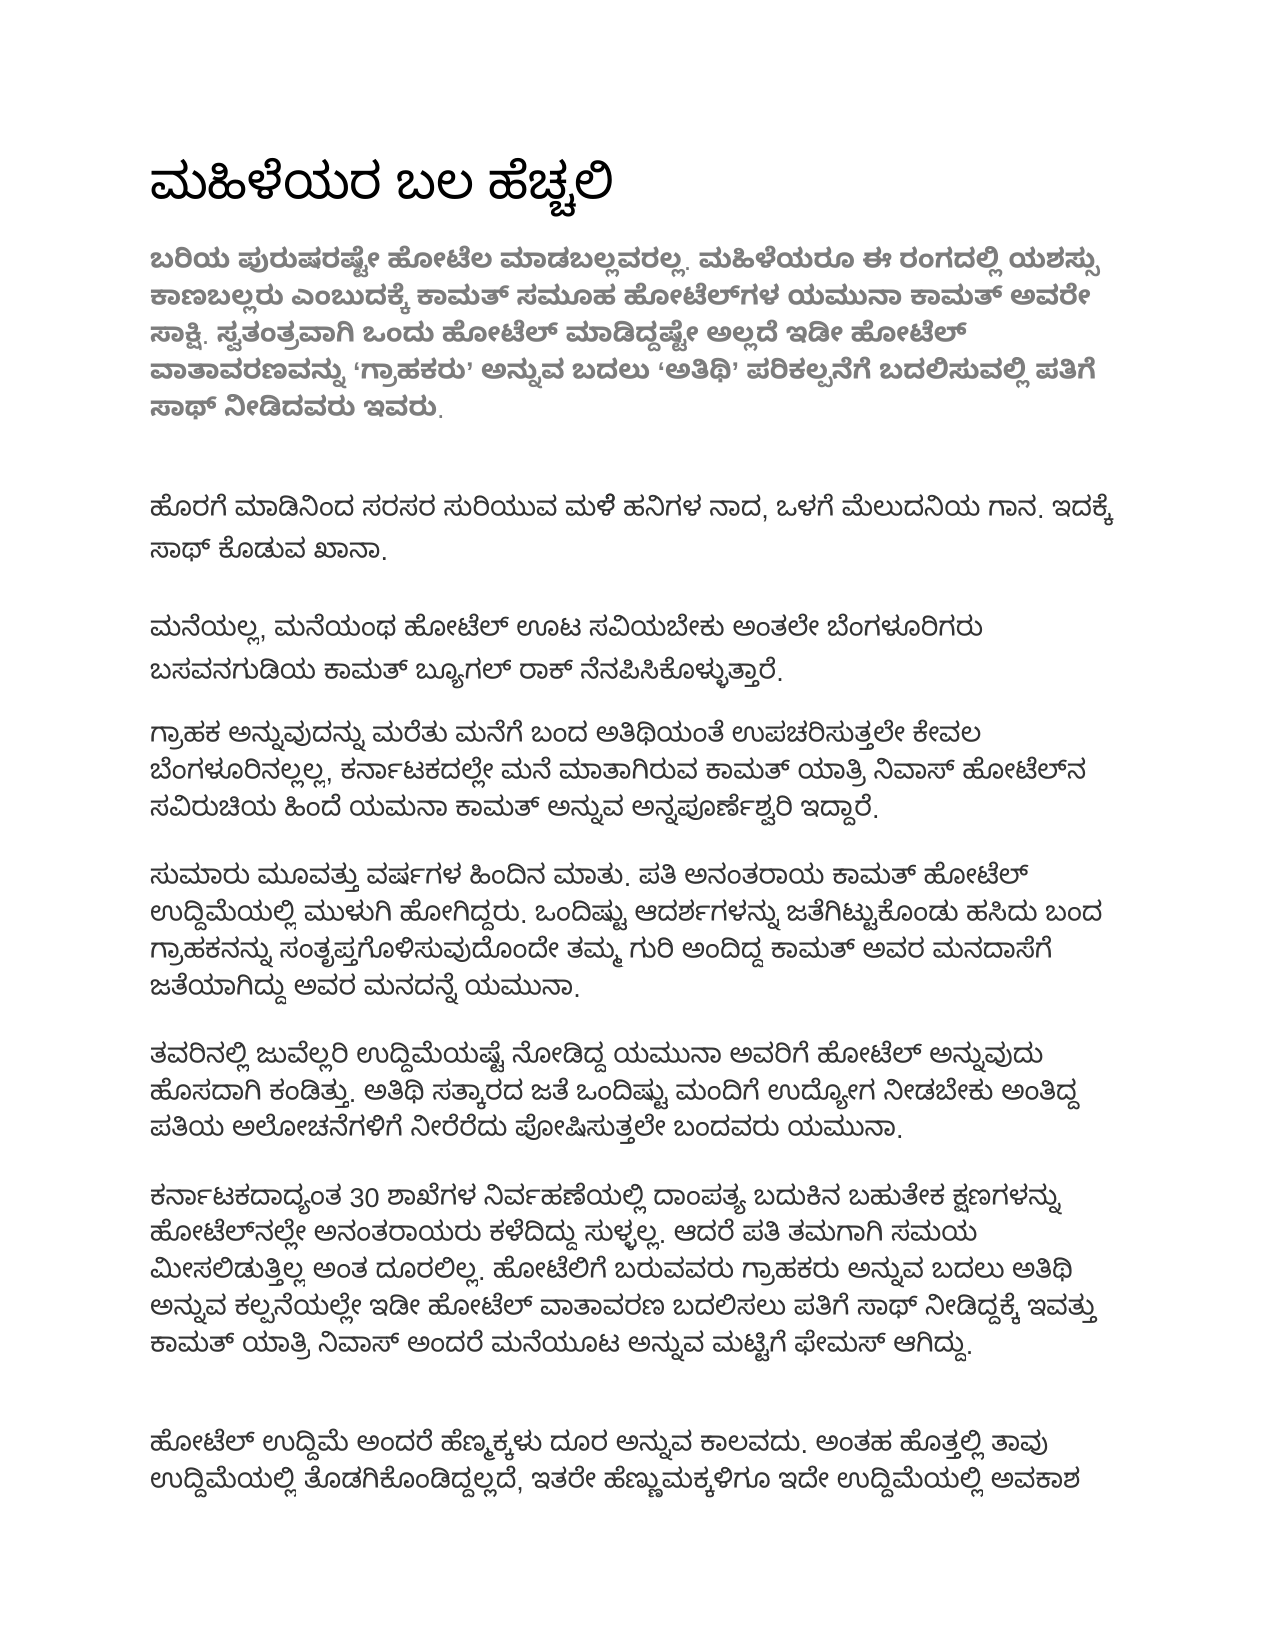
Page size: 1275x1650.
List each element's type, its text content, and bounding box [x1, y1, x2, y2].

text ಹೊರಗೆ ಮಾಡಿನಿಂದ ಸರಸರ ಸುರಿಯುವ ಮಳೆೆ ಹನಿಗಳ ನಾದ, ಒಳಗೆ ಮೆಲುದನಿಯ ಗಾನ. ಇದಕ್ಕೆ ಸಾಥ್ ಕೊಡುವ ಖಾನಾ. ಮನೆಯಲ್ಲ, ಮನೆಯಂಥ ಹೋಟೆಲ್ ಊಟ ಸವಿಯಬೇಕು ಅಂತಲೇ ಬೆಂಗಳೂರಿಗರು ಬಸವನಗುಡಿಯ ಕಾಮತ್ ಬ್ಯೂಗಲ್ ರಾಕ್ ನೆನಪಿಸಿಕೊಳ್ಳುತ್ತಾರೆ. [150, 489, 1125, 689]
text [150, 1362, 1125, 1499]
subtitle ಬರಿಯ ಪುರುಷರಷ್ಟೇ ಹೋಟೆಲ ಮಾಡಬಲ್ಲವರಲ್ಲ. ಮಹಿಳೆಯರೂ ಈ ರಂಗದಲ್ಲಿ ಯಶಸ್ಸು ಕಾಣಬಲ್ಲರು ಎಂಬುದಕ್ಕೆ ಕಾಮತ್ ಸಮೂಹ ಹೋಟೆಲ್‌ಗಳ ಯಮುನಾ ಕಾಮತ್ ಅವರೇ ಸಾಕ್ಷಿ. ಸ್ವತಂತ್ರವಾಗಿ ಒಂದು ಹೋಟೆಲ್ ಮಾಡಿದ್ದಷ್ಟೇ ಅಲ್ಲದೆ ಇಡೀ ಹೋಟೆಲ್ ವಾತಾವರಣವನ್ನು ‘ಗ್ರಾಹಕರು’ ಅನ್ನುವ ಬದಲು ‘ಅತಿಥಿ’ ಪರಿಕಲ್ಪನೆಗೆ ಬದಲಿಸುವಲ್ಲಿ ಪತಿಗೆ ಸಾಥ್ ನೀಡಿದವರು ಇವರು. [150, 242, 1125, 426]
text ಮಹಿಳೆಯರ ಬಲ ಹೆಚ್ಚಲಿ [150, 150, 1125, 218]
text ಗ್ರಾಹಕ ಅನ್ನುವುದನ್ನು ಮರೆತು ಮನೆಗೆ ಬಂದ ಅತಿಥಿಯಂತೆ ಉಪಚರಿಸುತ್ತಲೇ ಕೇವಲ ಬೆಂಗಳೂರಿನಲ್ಲಲ್ಲ, ಕರ್ನಾಟಕದಲ್ಲೇ ಮನೆ ಮಾತಾಗಿರುವ ಕಾಮತ್ ಯಾತ್ರಿ ನಿವಾಸ್ ಹೋಟೆಲ್‌ನ ಸವಿರುಚಿಯ ಹಿಂದೆ ಯಮನಾ ಕಾಮತ್ ಅನ್ನುವ ಅನ್ನಪೂರ್ಣೆಶ್ವರಿ ಇದ್ದಾರೆ. ಸುಮಾರು ಮೂವತ್ತು ವರ್ಷಗಳ ಹಿಂದಿನ ಮಾತು. ಪತಿ ಅನಂತರಾಯ ಕಾಮತ್ ಹೋಟೆಲ್ ಉದ್ದಿಮೆಯಲ್ಲಿ ಮುಳುಗಿ ಹೋಗಿದ್ದರು. ಒಂದಿಷ್ಟು ಆದರ್ಶಗಳನ್ನು ಜತೆಗಿಟ್ಟುಕೊಂಡು ಹಸಿದು ಬಂದ ಗ್ರಾಹಕನನ್ನು ಸಂತೃಪ್ತಗೊಳಿಸುವುದೊಂದೇ ತಮ್ಮ ಗುರಿ ಅಂದಿದ್ದ ಕಾಮತ್ ಅವರ ಮನದಾಸೆಗೆ ಜತೆಯಾಗಿದ್ದು ಅವರ ಮನದನ್ನೆ ಯಮುನಾ. ತವರಿನಲ್ಲಿ ಜುವೆಲ್ಲರಿ ಉದ್ದಿಮೆಯಷ್ಟೆ ನೋಡಿದ್ದ ಯಮುನಾ ಅವರಿಗೆ ಹೋಟೆಲ್ ಅನ್ನುವುದು ಹೊಸದಾಗಿ ಕಂಡಿತ್ತು. ಅತಿಥಿ ಸತ್ಕಾರದ ಜತೆ ಒಂದಿಷ್ಟು ಮಂದಿಗೆ ಉದ್ಯೋಗ ನೀಡಬೇಕು ಅಂತಿದ್ದ ಪತಿಯ ಅಲೋಚನೆಗಳಿಗೆ ನೀರೆರೆದು ಪೋಷಿಸುತ್ತಲೇ ಬಂದವರು ಯಮುನಾ. ಕರ್ನಾಟಕದಾದ್ಯಂತ 30 ಶಾಖೆಗಳ ನಿರ್ವಹಣೆಯಲ್ಲಿ ದಾಂಪತ್ಯ ಬದುಕಿನ ಬಹುತೇಕ ಕ್ಷಣಗಳನ್ನು ಹೋಟೆಲ್‌ನಲ್ಲೇ ಅನಂತರಾಯರು ಕಳೆದಿದ್ದು ಸುಳ್ಳಲ್ಲ. ಆದರೆ ಪತಿ ತಮಗಾಗಿ ಸಮಯ ಮೀಸಲಿಡುತ್ತಿಲ್ಲ ಅಂತ ದೂರಲಿಲ್ಲ. ಹೋಟೆಲಿಗೆ ಬರುವವರು ಗ್ರಾಹಕರು ಅನ್ನುವ ಬದಲು ಅತಿಥಿ ಅನ್ನುವ ಕಲ್ಪನೆಯಲ್ಲೇ ಇಡೀ ಹೋಟೆಲ್ ವಾತಾವರಣ ಬದಲಿಸಲು ಪತಿಗೆ ಸಾಥ್ ನೀಡಿದ್ದಕ್ಕೆ ಇವತ್ತು ಕಾಮತ್ ಯಾತ್ರಿ ನಿವಾಸ್ ಅಂದರೆ ಮನೆಯೂಟ ಅನ್ನುವ ಮಟ್ಟಿಗೆ ಫೇಮಸ್ ಆಗಿದ್ದು. [150, 716, 1125, 1362]
